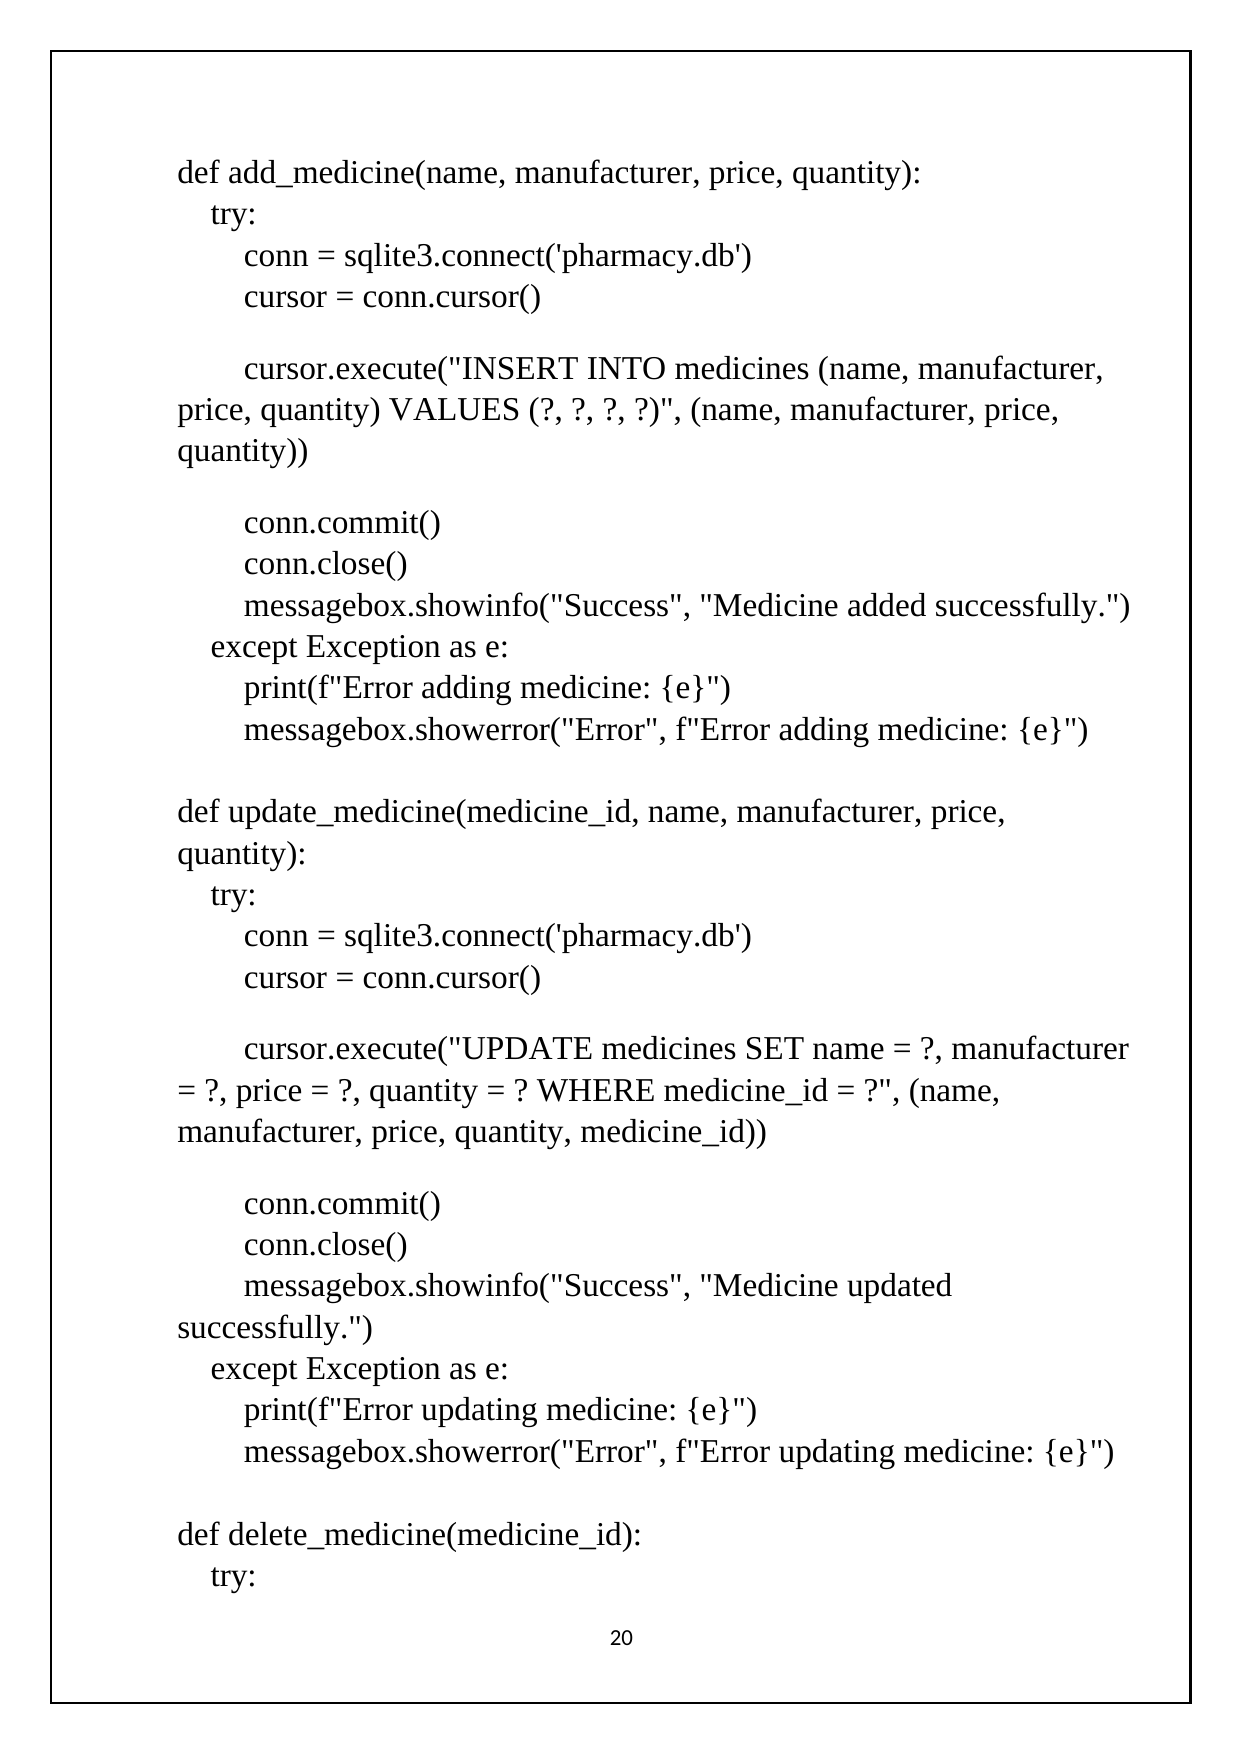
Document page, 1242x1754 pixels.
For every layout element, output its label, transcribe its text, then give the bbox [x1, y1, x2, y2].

list try: [177, 874, 1140, 913]
list def update_medicine(medicine_id, name, manufacturer, price, quantity): [177, 792, 1140, 871]
list conn = sqlite3.connect('pharmacy.db') [177, 235, 1140, 273]
list cursor.execute("INSERT INTO medicines (name, manufacturer, price, quantity) VALUES (?, ?, ?, ?)", (name, manufacturer, price, quantity)) [177, 348, 1140, 469]
list messagebox.showerror("Error", f"Error updating medicine: {e}") [177, 1431, 1140, 1469]
list except Exception as e: [177, 1348, 1140, 1387]
list cursor.execute("UPDATE medicines SET name = ?, manufacturer = ?, price = ?, quantity = ? WHERE medicine_id = ?", (name, manufacturer, price, quantity, medicine_id)) [177, 1029, 1140, 1150]
list def delete_medicine(medicine_id): [177, 1514, 1140, 1552]
list conn.close() [177, 1224, 1140, 1263]
list messagebox.showinfo("Success", "Medicine added successfully.") [177, 585, 1140, 623]
list conn.commit() [177, 1183, 1140, 1221]
list print(f"Error updating medicine: {e}") [177, 1390, 1140, 1428]
list cursor = conn.cursor() [177, 957, 1140, 995]
list conn = sqlite3.connect('pharmacy.db') [177, 916, 1140, 954]
list cursor = conn.cursor() [177, 276, 1140, 315]
list conn.commit() [177, 502, 1140, 541]
list conn.close() [177, 543, 1140, 582]
list def add_medicine(name, manufacturer, price, quantity): [177, 152, 1140, 191]
list messagebox.showerror("Error", f"Error adding medicine: {e}") [177, 709, 1140, 747]
list print(f"Error adding medicine: {e}") [177, 668, 1140, 706]
list try: [177, 194, 1140, 232]
list except Exception as e: [177, 626, 1140, 664]
list try: [177, 1555, 1140, 1593]
list messagebox.showinfo("Success", "Medicine updated successfully.") [177, 1266, 1140, 1345]
